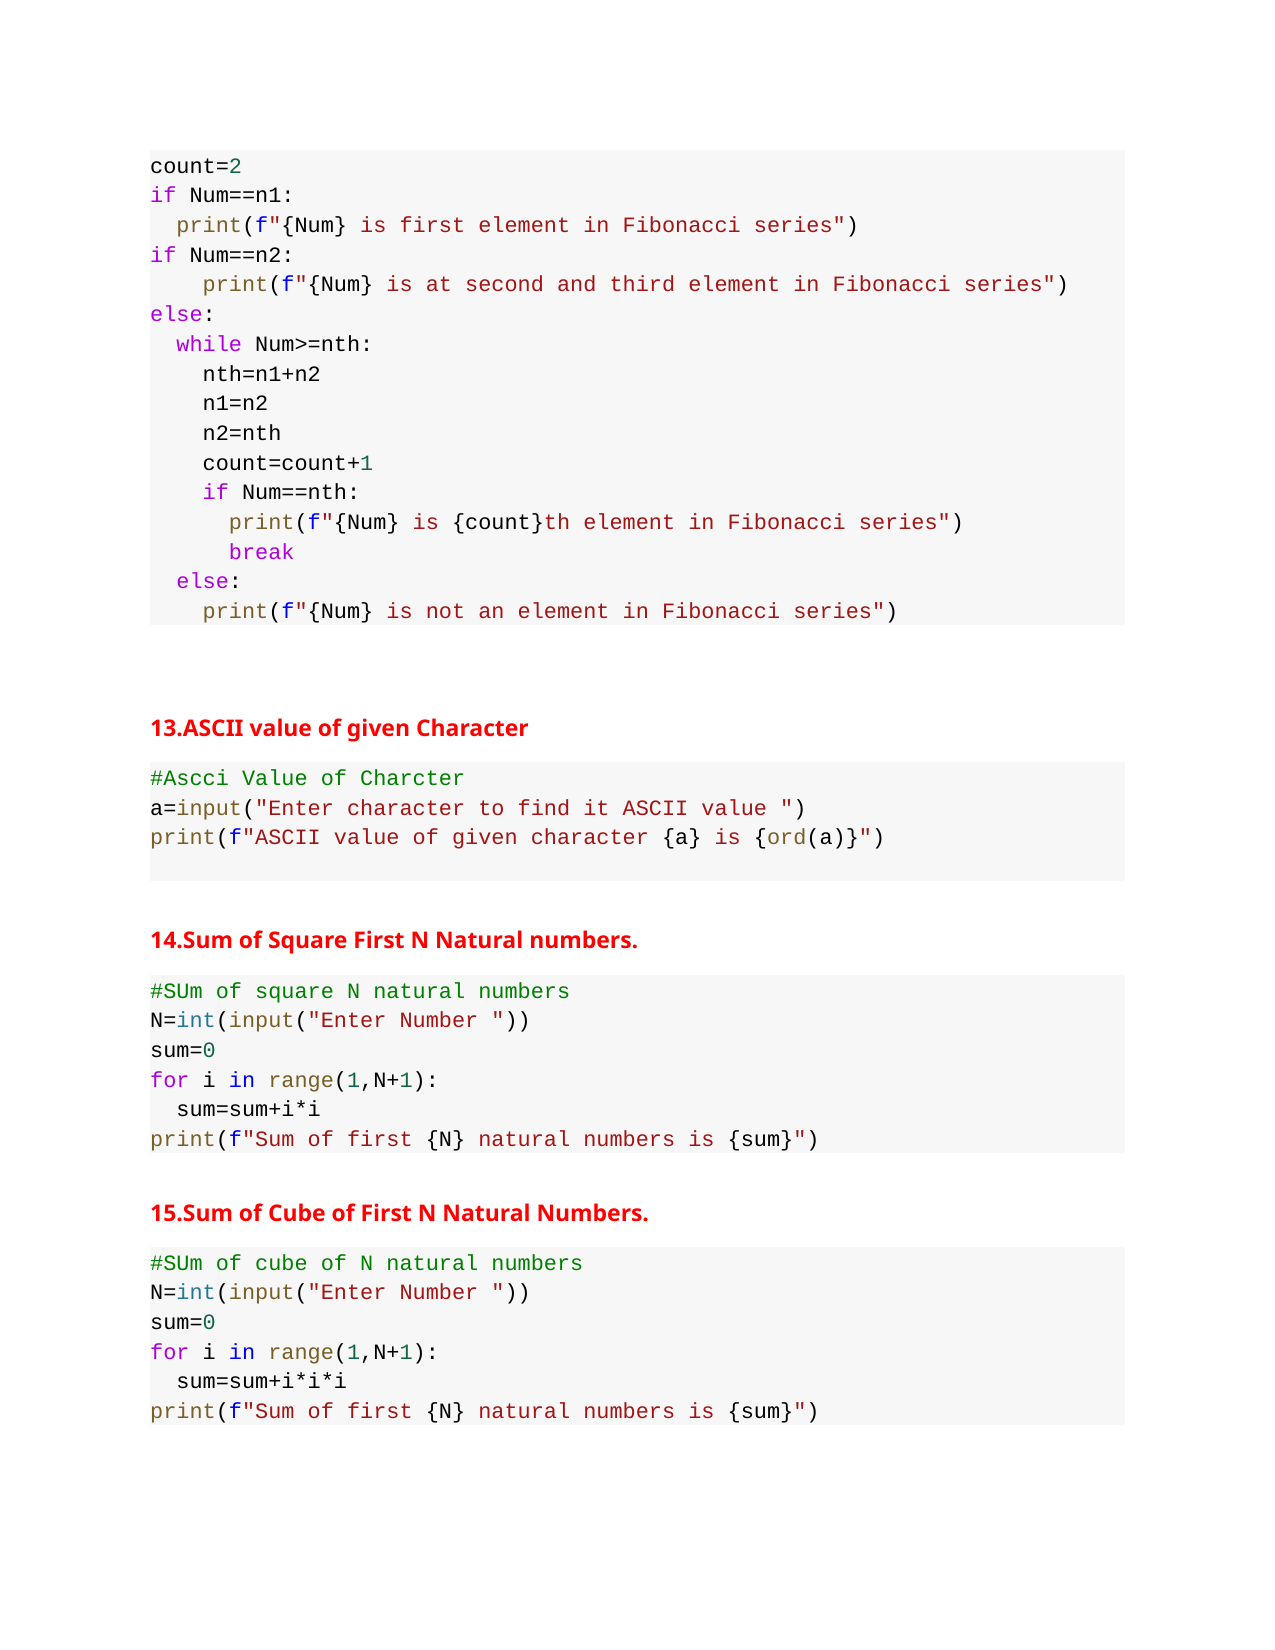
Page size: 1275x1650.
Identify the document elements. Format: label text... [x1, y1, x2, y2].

text print(f"{Num} is {count}th element in Fibonacci series") [150, 506, 1125, 536]
text print(f"ASCII value of given character {a} is {ord(a)}") [150, 822, 1125, 851]
text else: [150, 566, 1125, 595]
text nth=n1+n2 [150, 358, 1125, 387]
text sum=sum+i*i [150, 1094, 1125, 1123]
text if Num==n2: [150, 239, 1125, 269]
text n1=n2 [150, 387, 1125, 417]
text print(f"{Num} is first element in Fibonacci series") [150, 209, 1125, 239]
text while Num>=nth: [150, 328, 1125, 358]
text 13.ASCII value of given Character [150, 712, 1125, 743]
text if Num==nth: [150, 477, 1125, 506]
text 14.Sum of Square First N Natural numbers. [150, 924, 1125, 956]
text count=count+1 [150, 447, 1125, 477]
text sum=0 [150, 1034, 1125, 1064]
text print(f"Sum of first {N} natural numbers is {sum}") [150, 1123, 1125, 1153]
text sum=sum+i*i*i [150, 1366, 1125, 1395]
text else: [150, 298, 1125, 328]
text sum=0 [150, 1306, 1125, 1336]
text break [150, 536, 1125, 566]
text #Ascci Value of Charcter [150, 762, 1125, 792]
text #SUm of cube of N natural numbers [150, 1247, 1125, 1277]
text for i in range(1,N+1): [150, 1336, 1125, 1366]
text print(f"{Num} is at second and third element in Fibonacci series") [150, 269, 1125, 298]
text count=2 [150, 150, 1125, 180]
text N=int(input("Enter Number ")) [150, 1004, 1125, 1034]
text for i in range(1,N+1): [150, 1064, 1125, 1094]
text n2=nth [150, 417, 1125, 447]
text if Num==n1: [150, 180, 1125, 209]
text N=int(input("Enter Number ")) [150, 1277, 1125, 1306]
text 15.Sum of Cube of First N Natural Numbers. [150, 1196, 1125, 1228]
text print(f"{Num} is not an element in Fibonacci series") [150, 595, 1125, 625]
text #SUm of square N natural numbers [150, 975, 1125, 1004]
text a=input("Enter character to find it ASCII value ") [150, 792, 1125, 822]
text print(f"Sum of first {N} natural numbers is {sum}") [150, 1395, 1125, 1425]
